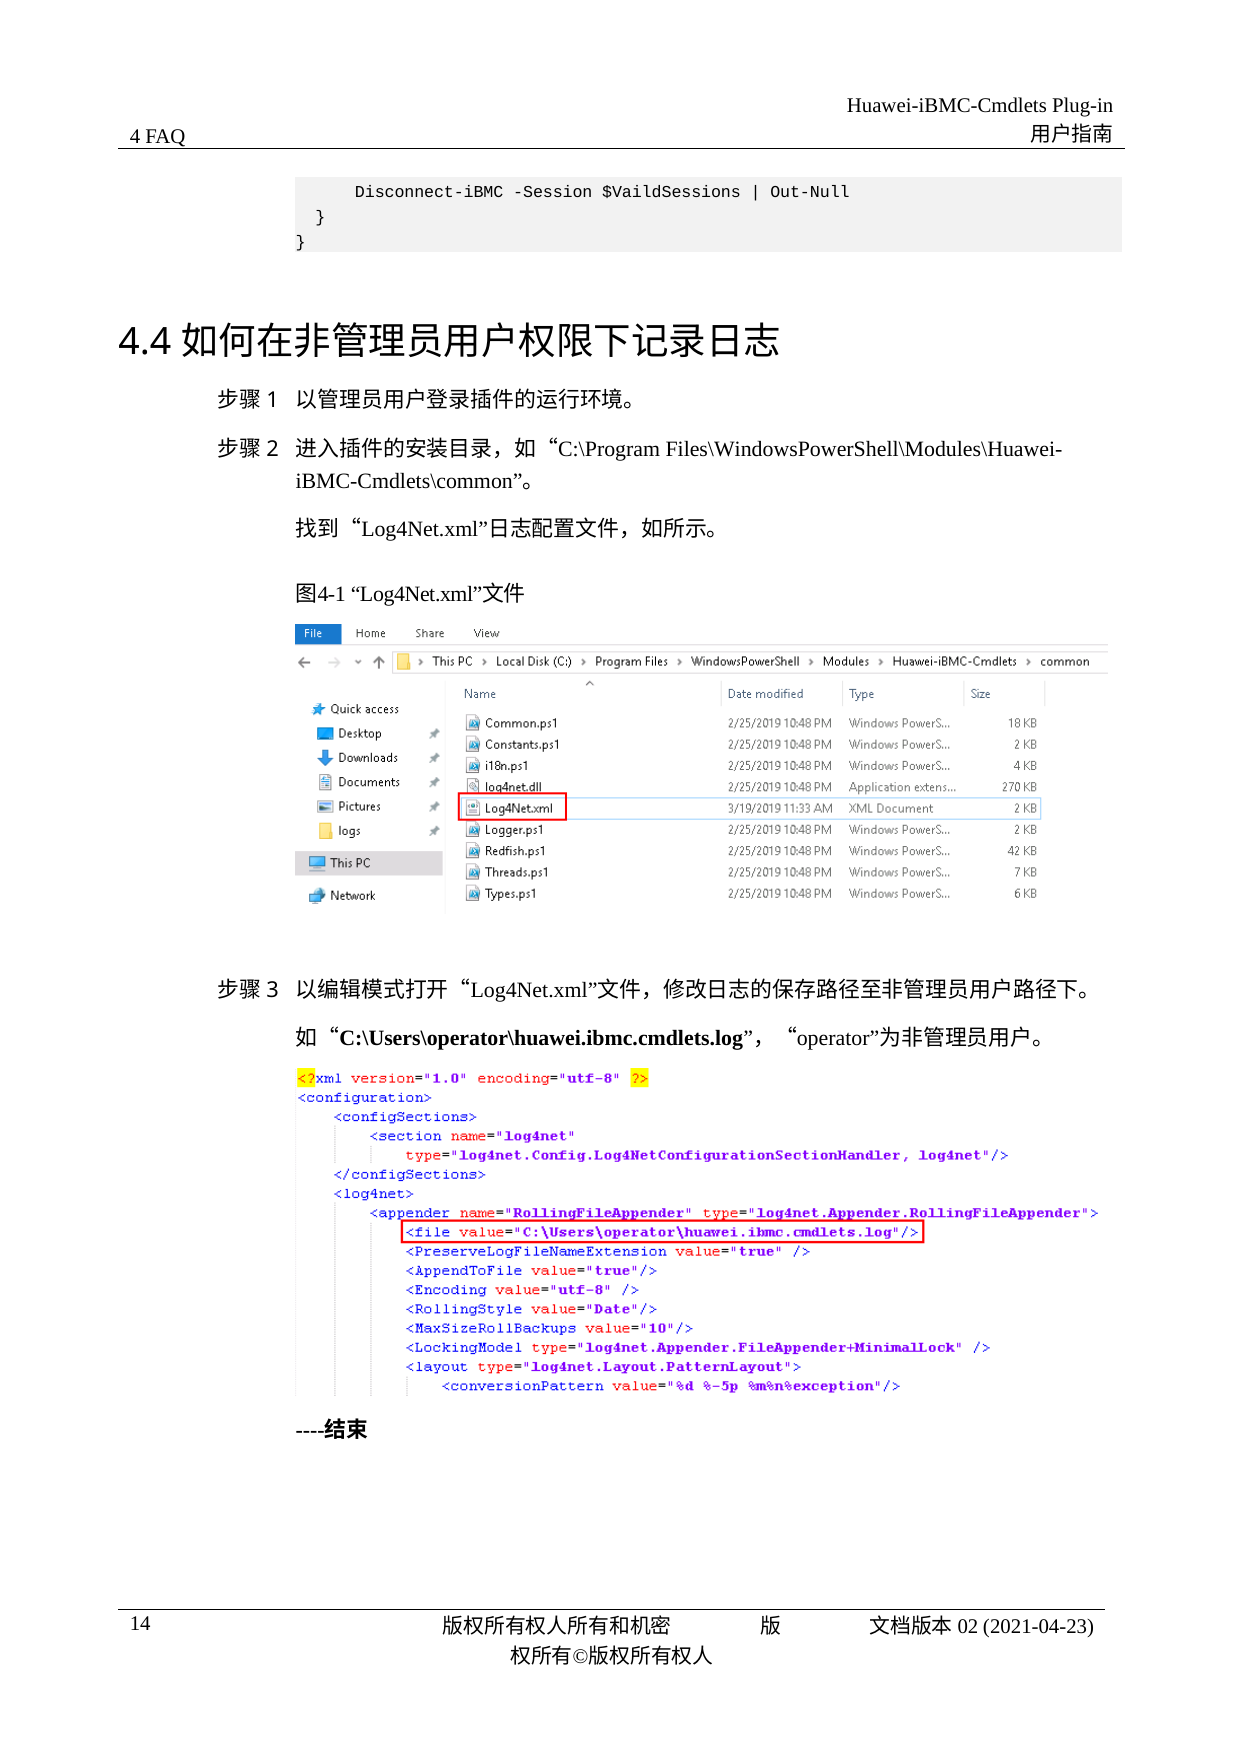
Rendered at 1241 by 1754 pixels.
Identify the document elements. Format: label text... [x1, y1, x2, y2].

text 如“C:\Users\operator\huawei.ibmc.cmdlets.log”，“operator”为非管理员用户。 [295, 1020, 1122, 1052]
text 找到“Log4Net.xml”日志配置文件，如图4-14所示。 [295, 511, 1122, 543]
text 以编辑模式打开“Log4Net.xml”文件，修改日志的保存路径至非管理员用户路径下。 [279, 972, 1122, 1004]
text 进入插件的安装目录，如“C:\Program Files\WindowsPowerShell\Modules\Huawei-iBMC-Cmdlets\common”。 [279, 431, 1122, 494]
list 以管理员用户登录插件的运行环境。 [279, 382, 1122, 414]
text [295, 177, 1122, 252]
subtitle 如何在非管理员用户权限下记录日志 [118, 315, 1122, 366]
picture [295, 624, 1108, 914]
text ----结束 [295, 1412, 1122, 1443]
picture [295, 1068, 1108, 1396]
text “Log4Net.xml”文件 [295, 576, 1122, 608]
